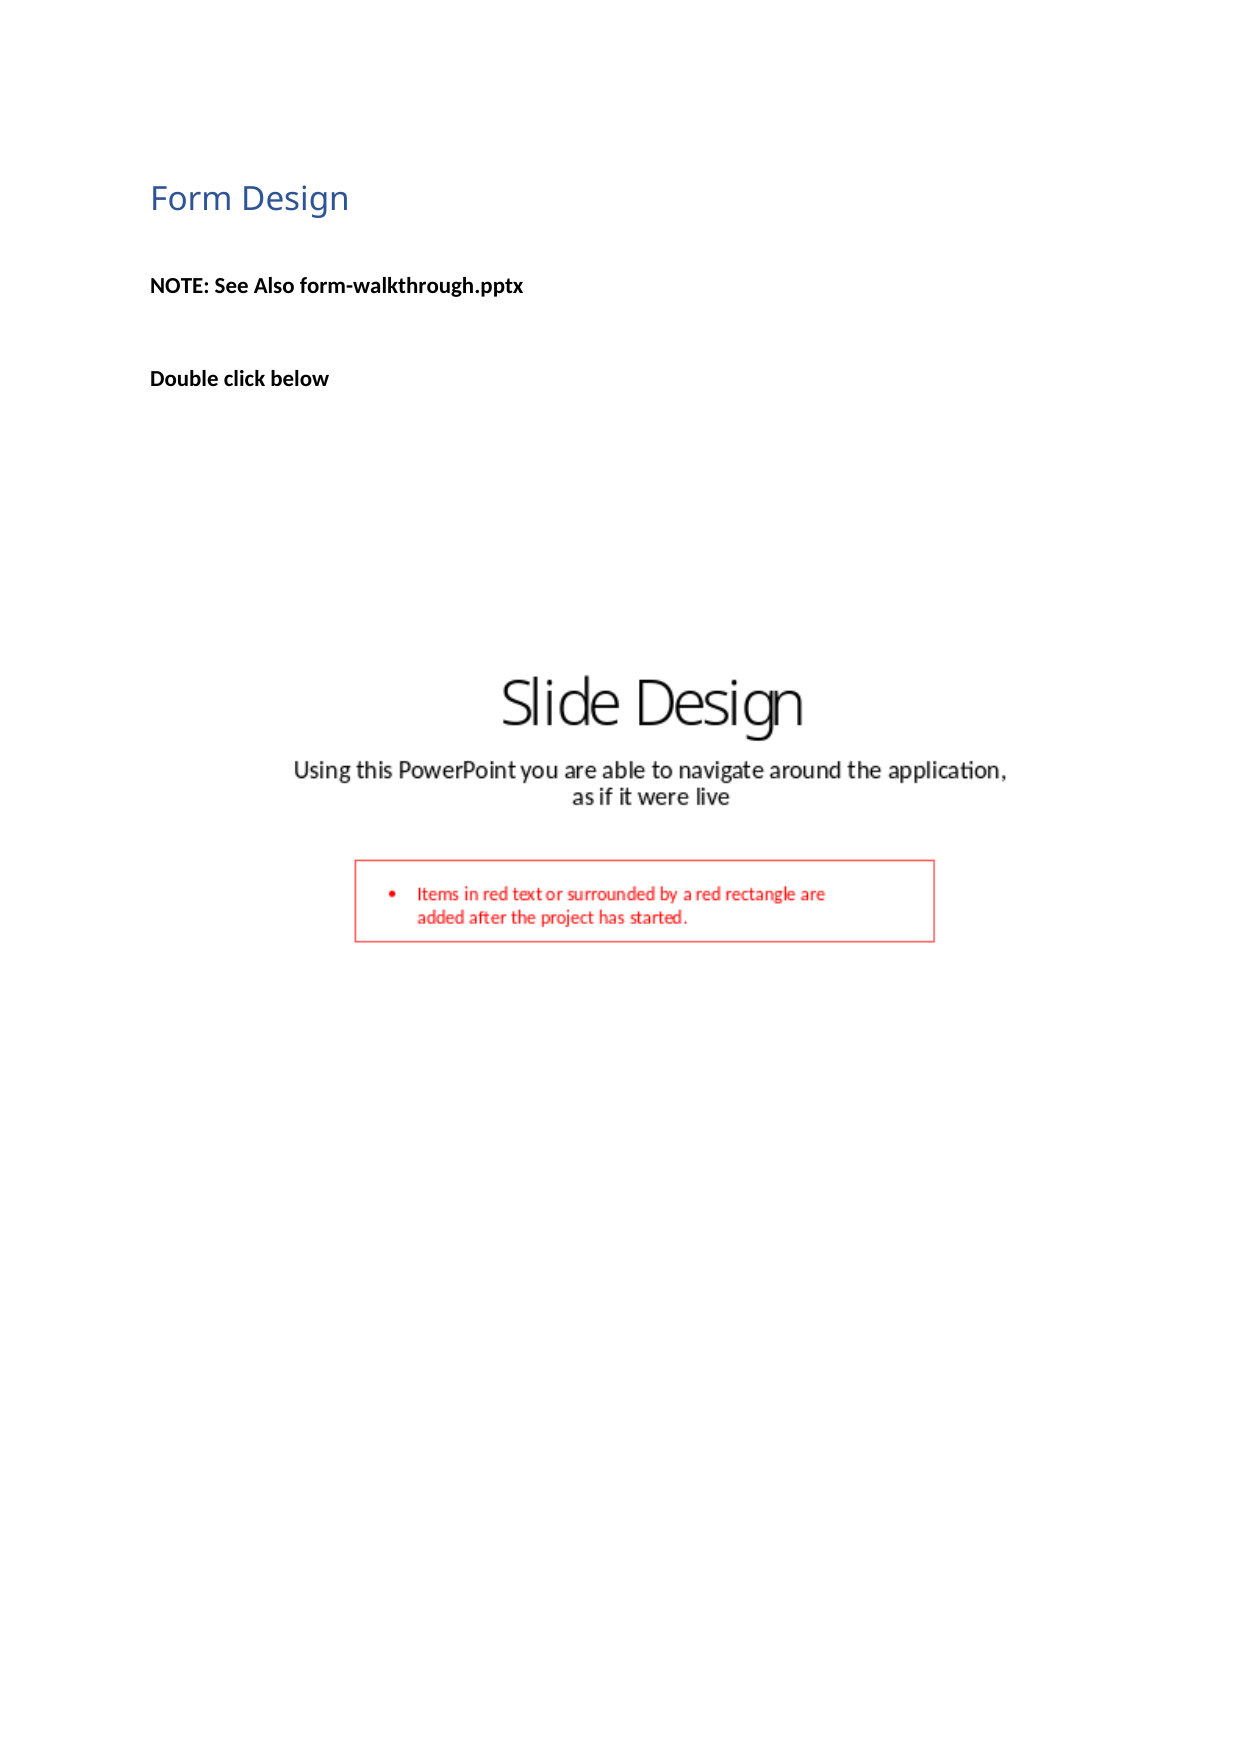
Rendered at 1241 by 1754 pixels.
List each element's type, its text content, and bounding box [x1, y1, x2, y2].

text Double click below [150, 364, 1090, 393]
subtitle Form Design [150, 175, 1090, 220]
text NOTE: See Also form-walkthrough.pptx [150, 271, 1090, 299]
